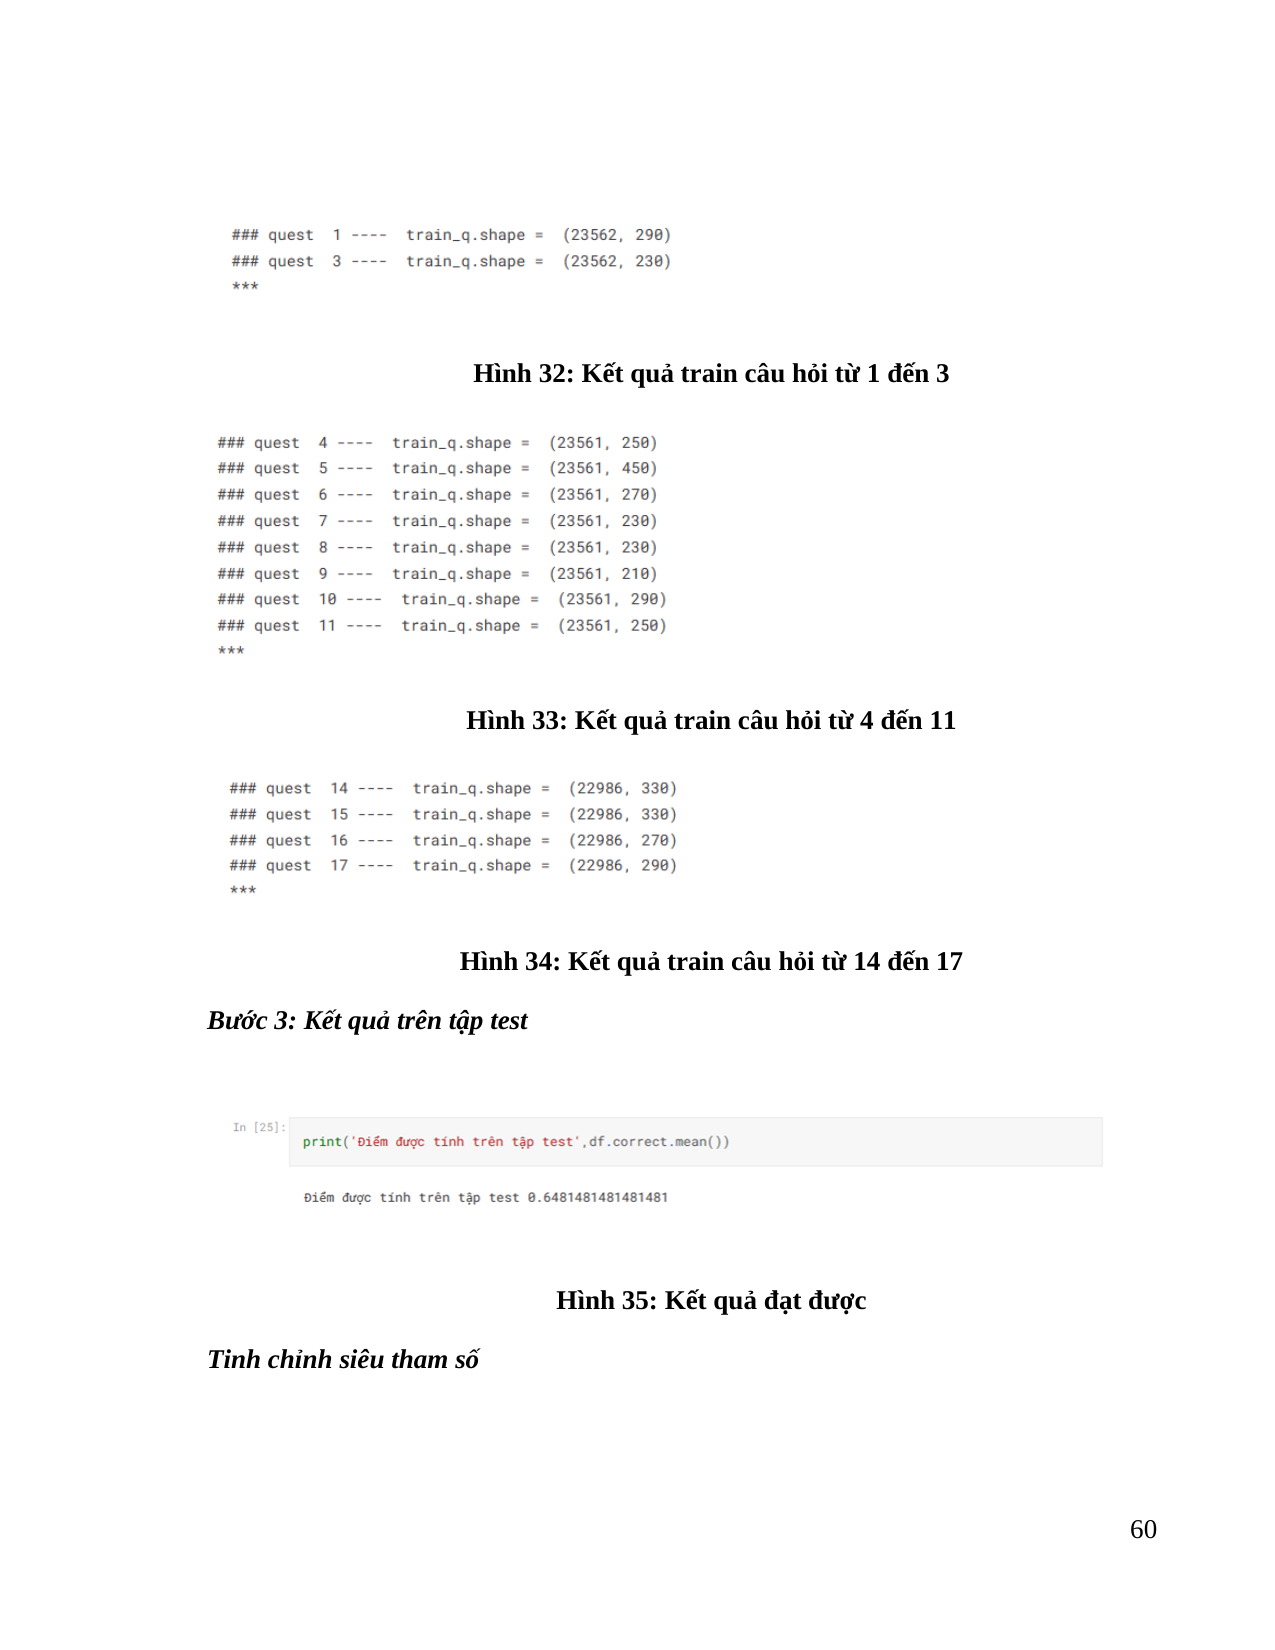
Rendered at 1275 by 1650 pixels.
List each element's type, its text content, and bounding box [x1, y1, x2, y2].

text Tinh chỉnh siêu tham số [207, 1343, 1157, 1374]
picture [206, 763, 1157, 928]
picture [206, 416, 1157, 688]
picture [206, 206, 1157, 341]
picture [206, 1052, 1157, 1267]
text Bước 3: Kết quả trên tập test [207, 1004, 1157, 1035]
